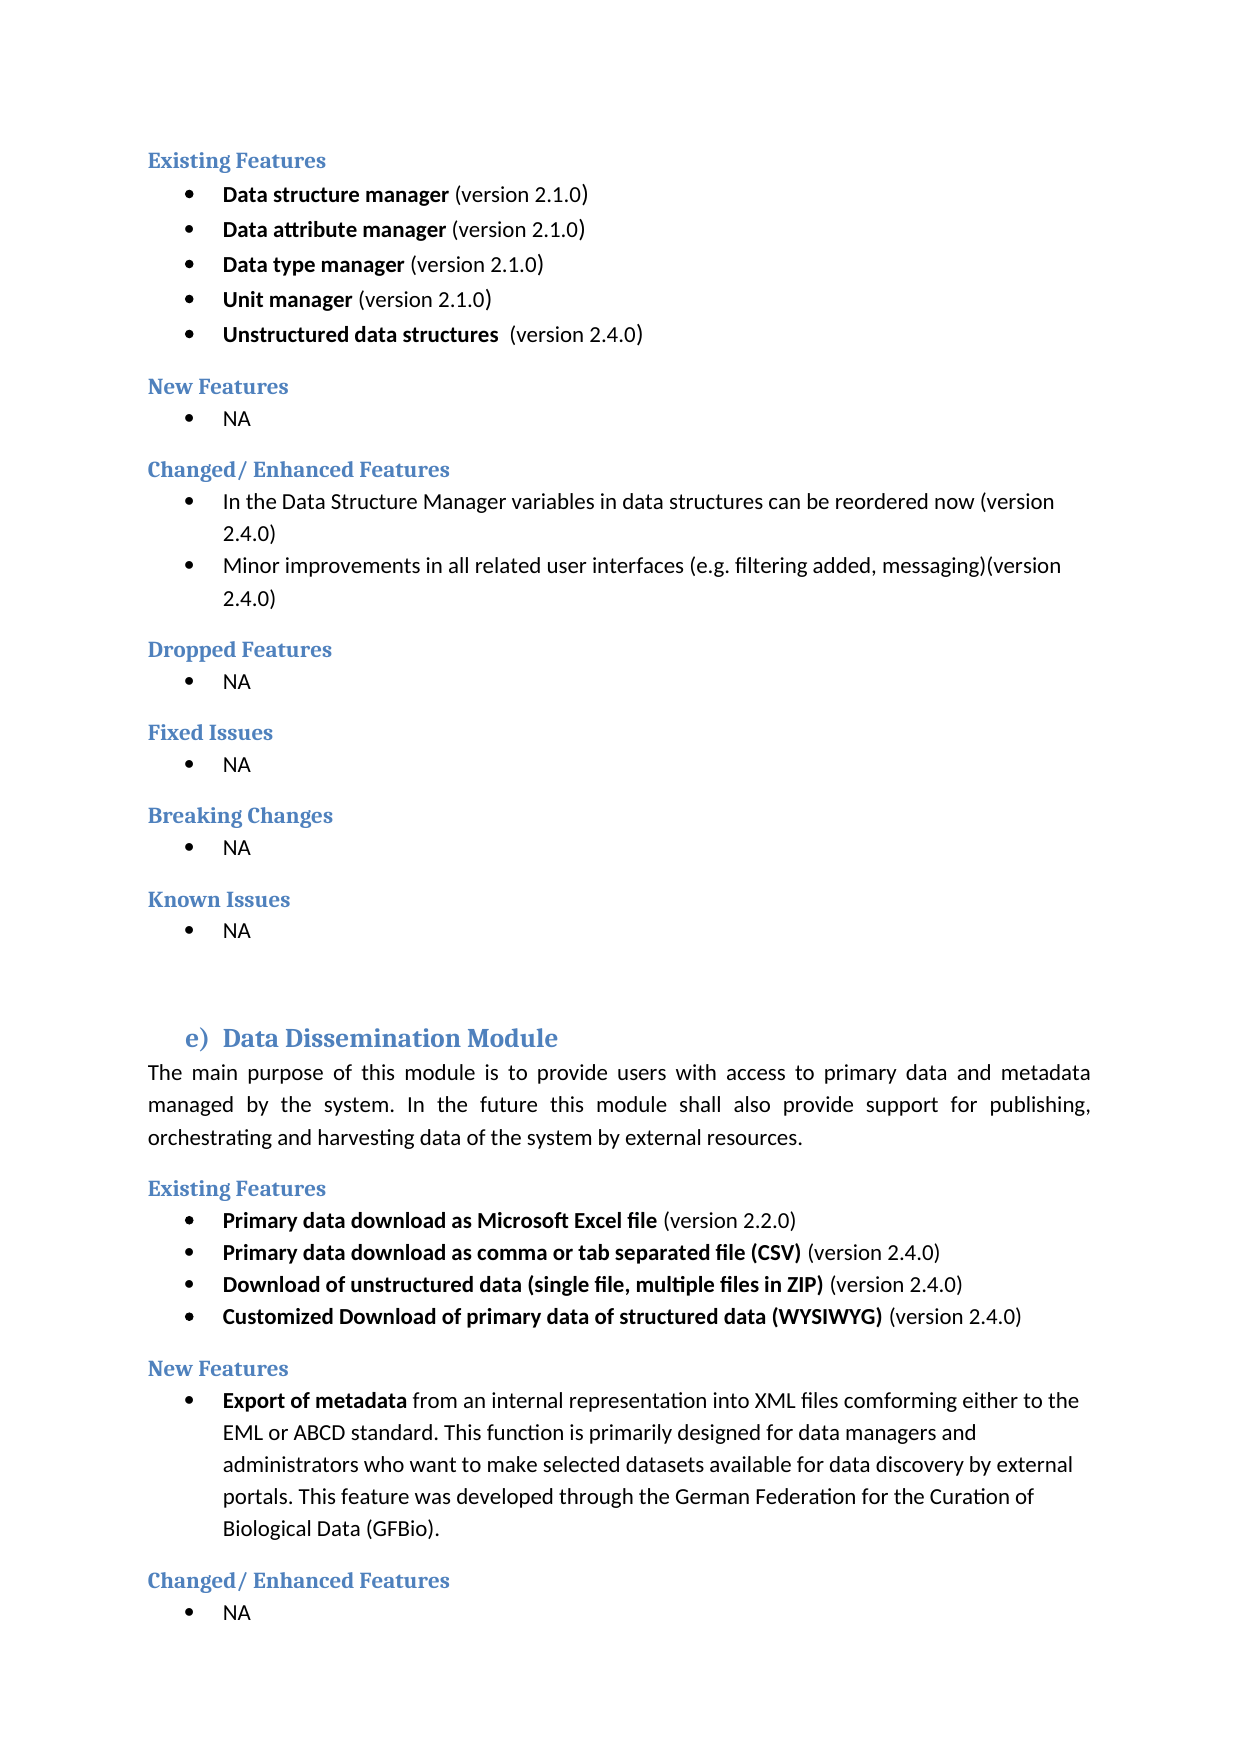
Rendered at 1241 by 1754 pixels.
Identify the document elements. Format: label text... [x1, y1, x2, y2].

list Export of metadata from an internal representation into XML files comforming either to the EML or ABCD standard. This function is primarily designed for data managers and administrators who want to make selected datasets available for data discovery by external portals. This feature was developed through the German Federation for the Curation of Biological Data (GFBio). [185, 1386, 1093, 1542]
subtitle Dropped Features [148, 637, 1093, 663]
subtitle Changed/ Enhanced Features [148, 457, 1093, 483]
list NA [185, 667, 1093, 695]
list Minor improvements in all related user interfaces (e.g. filtering added, messaging)(version 2.4.0) [185, 551, 1093, 612]
list Primary data download as comma or tab separated file (CSV) (version 2.4.0) [185, 1238, 1093, 1266]
list Data type manager (version 2.1.0) [185, 248, 1093, 278]
subtitle Breaking Changes [148, 803, 1093, 829]
list NA [185, 404, 1093, 432]
list Unstructured data structures (version 2.4.0) [185, 318, 1093, 348]
subtitle Data Dissemination Module [185, 1023, 1093, 1054]
subtitle Known Issues [148, 886, 1093, 913]
list NA [185, 917, 1093, 944]
list NA [185, 833, 1093, 861]
list Download of unstructured data (single file, multiple files in ZIP) (version 2.4.0) [185, 1270, 1093, 1298]
list Customized Download of primary data of structured data (WYSIWYG) (version 2.4.0) [185, 1302, 1093, 1331]
list NA [185, 1598, 1093, 1626]
list Primary data download as Microsoft Excel file (version 2.2.0) [185, 1206, 1093, 1234]
subtitle Fixed Issues [148, 720, 1093, 746]
subtitle Existing Features [148, 1176, 1093, 1202]
list Data structure manager (version 2.1.0) [185, 178, 1093, 208]
subtitle Existing Features [148, 148, 1093, 174]
subtitle New Features [148, 1356, 1093, 1382]
list NA [185, 750, 1093, 778]
text The main purpose of this module is to provide users with access to primary data and metadata managed by the system. In the future this module shall also provide support for publishing, orchestrating and harvesting data of the system by external resources. [148, 1058, 1093, 1151]
list Data attribute manager (version 2.1.0) [185, 213, 1093, 243]
subtitle New Features [148, 374, 1093, 400]
list Unit manager (version 2.1.0) [185, 283, 1093, 313]
subtitle Changed/ Enhanced Features [148, 1567, 1093, 1594]
list In the Data Structure Manager variables in data structures can be reordered now (version 2.4.0) [185, 487, 1093, 547]
